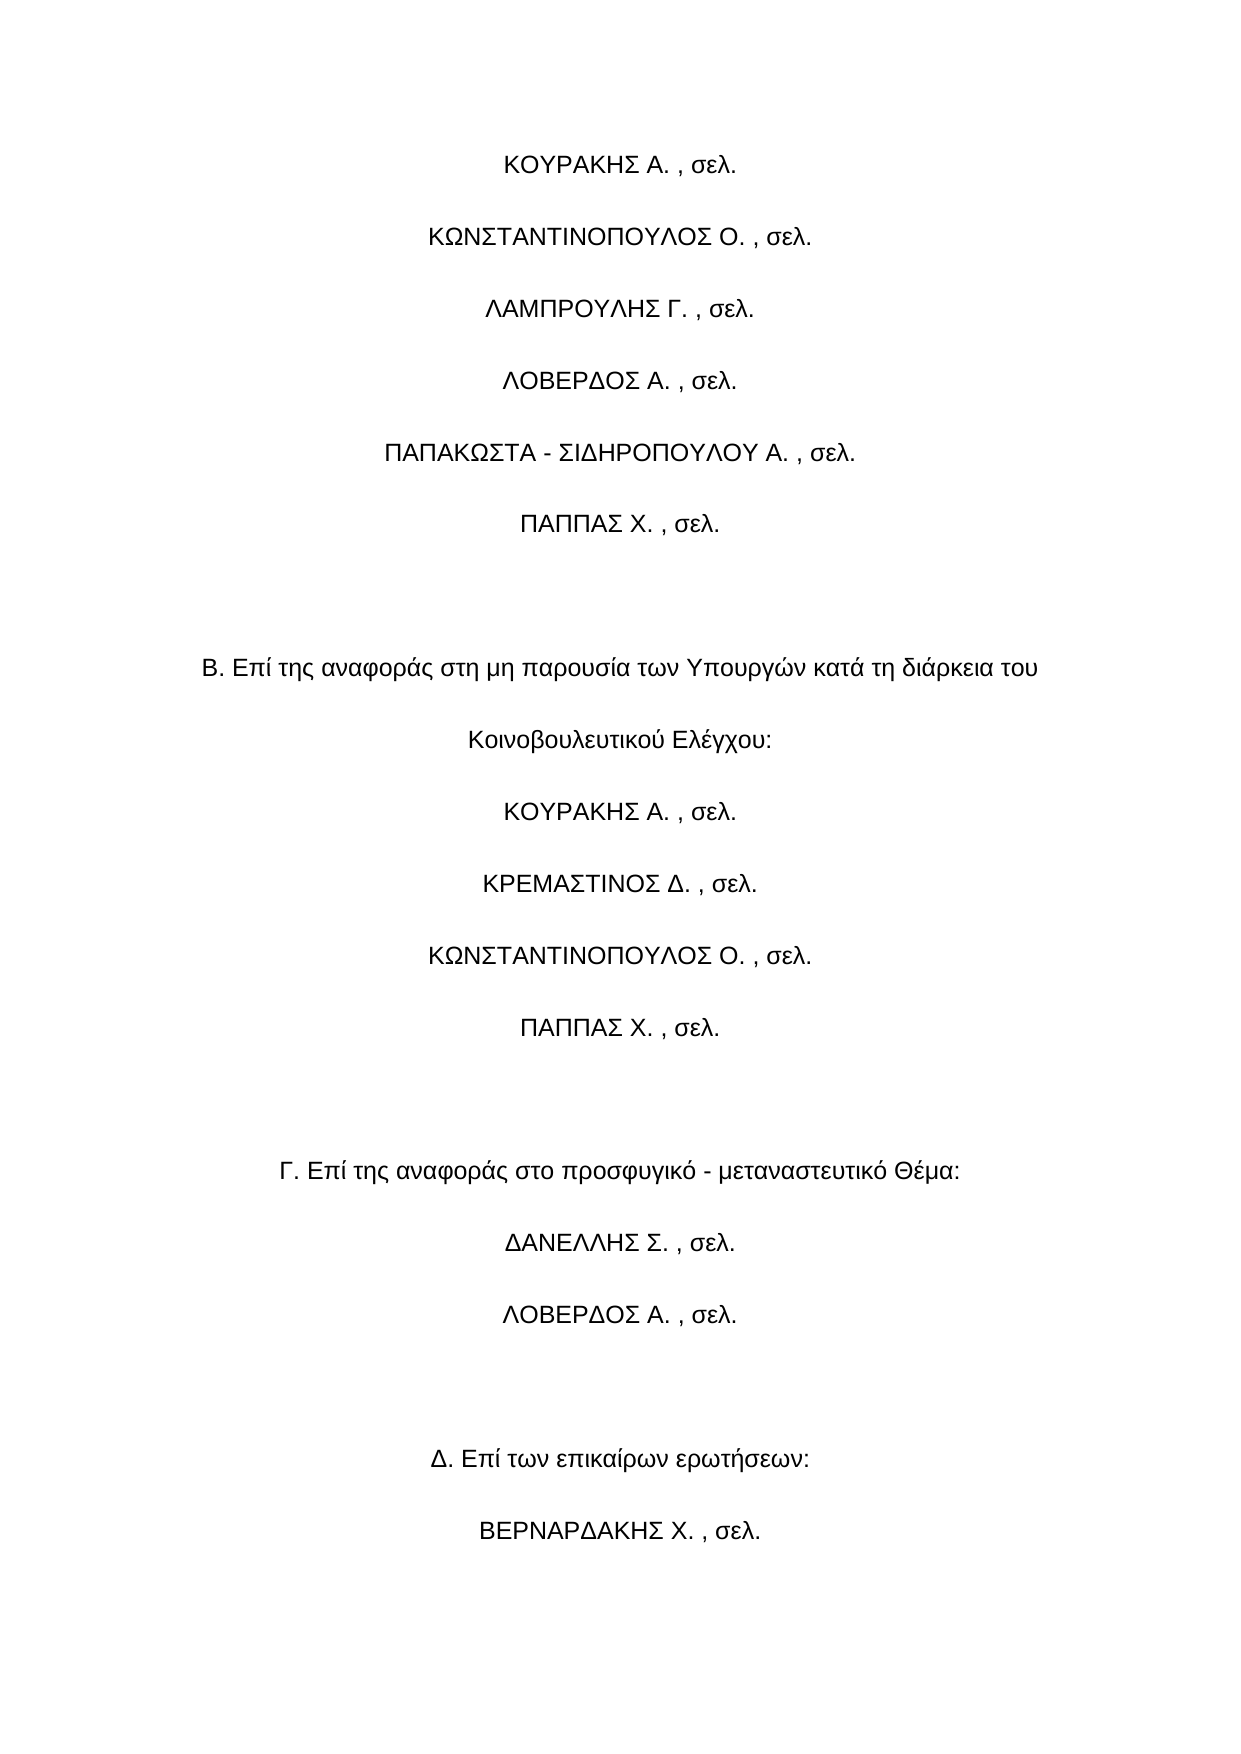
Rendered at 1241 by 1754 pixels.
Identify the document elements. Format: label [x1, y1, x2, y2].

text [187, 150, 1053, 1544]
